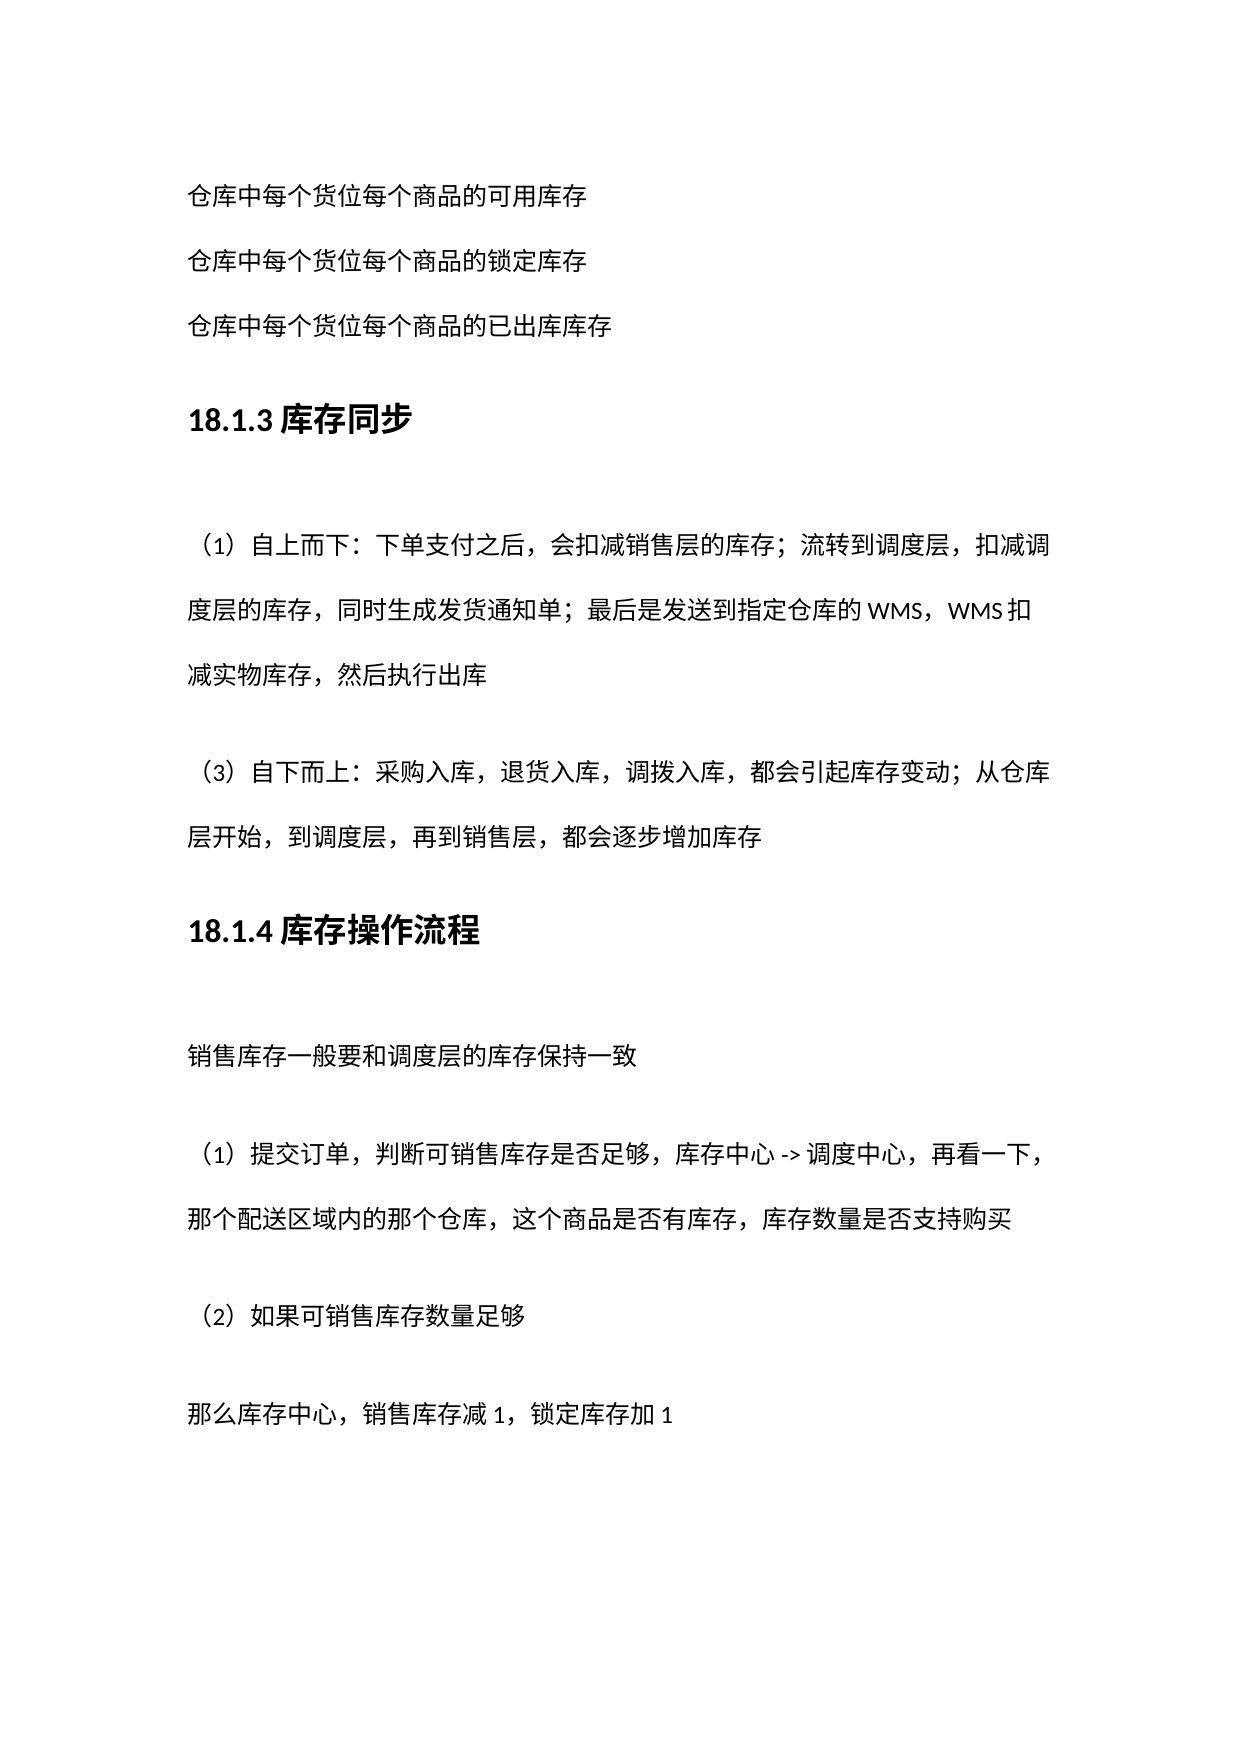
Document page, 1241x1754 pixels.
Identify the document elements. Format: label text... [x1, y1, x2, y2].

subtitle 18.1.3 库存同步 [187, 384, 1053, 449]
text 仓库中每个货位每个商品的可用库存 [187, 162, 1053, 227]
subtitle 18.1.4 库存操作流程 [187, 895, 1053, 960]
text 那么库存中心，销售库存减1，锁定库存加1 [187, 1380, 1053, 1445]
text （1）自上而下：下单支付之后，会扣减销售层的库存；流转到调度层，扣减调度层的库存，同时生成发货通知单；最后是发送到指定仓库的WMS，WMS扣减实物库存，然后执行出库 [187, 511, 1053, 706]
text （2）如果可销售库存数量足够 [187, 1282, 1053, 1347]
text 销售库存一般要和调度层的库存保持一致 [187, 1022, 1053, 1087]
text （1）提交订单，判断可销售库存是否足够，库存中心 -> 调度中心，再看一下，那个配送区域内的那个仓库，这个商品是否有库存，库存数量是否支持购买 [187, 1120, 1053, 1250]
text 仓库中每个货位每个商品的已出库库存 [187, 292, 1053, 357]
list 自下而上：采购入库，退货入库，调拨入库，都会引起库存变动；从仓库层开始，到调度层，再到销售层，都会逐步增加库存 [187, 738, 1053, 868]
text 仓库中每个货位每个商品的锁定库存 [187, 227, 1053, 292]
